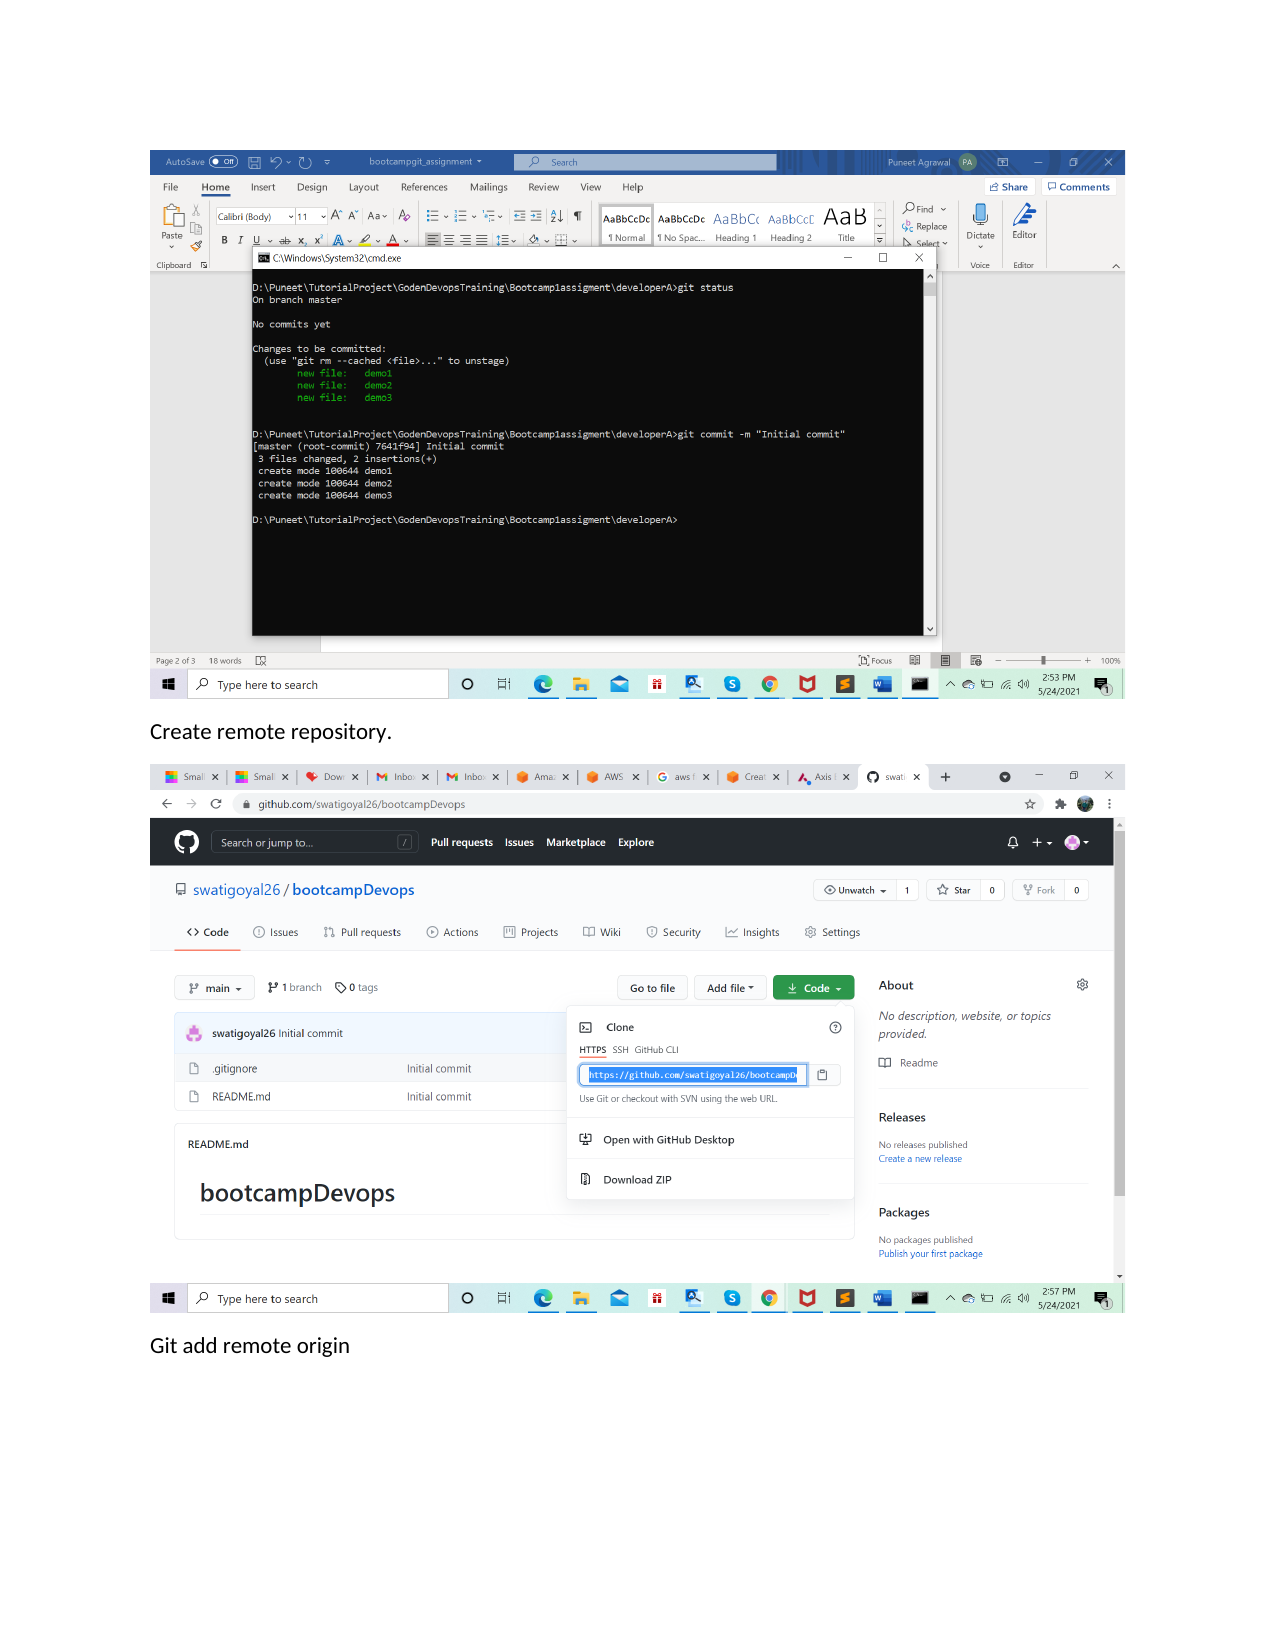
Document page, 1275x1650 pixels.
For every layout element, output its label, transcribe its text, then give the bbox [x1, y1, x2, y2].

text Create remote repository. [150, 717, 1125, 745]
text Git add remote origin [150, 1331, 1125, 1359]
picture [150, 764, 1125, 1313]
picture [150, 150, 1125, 699]
